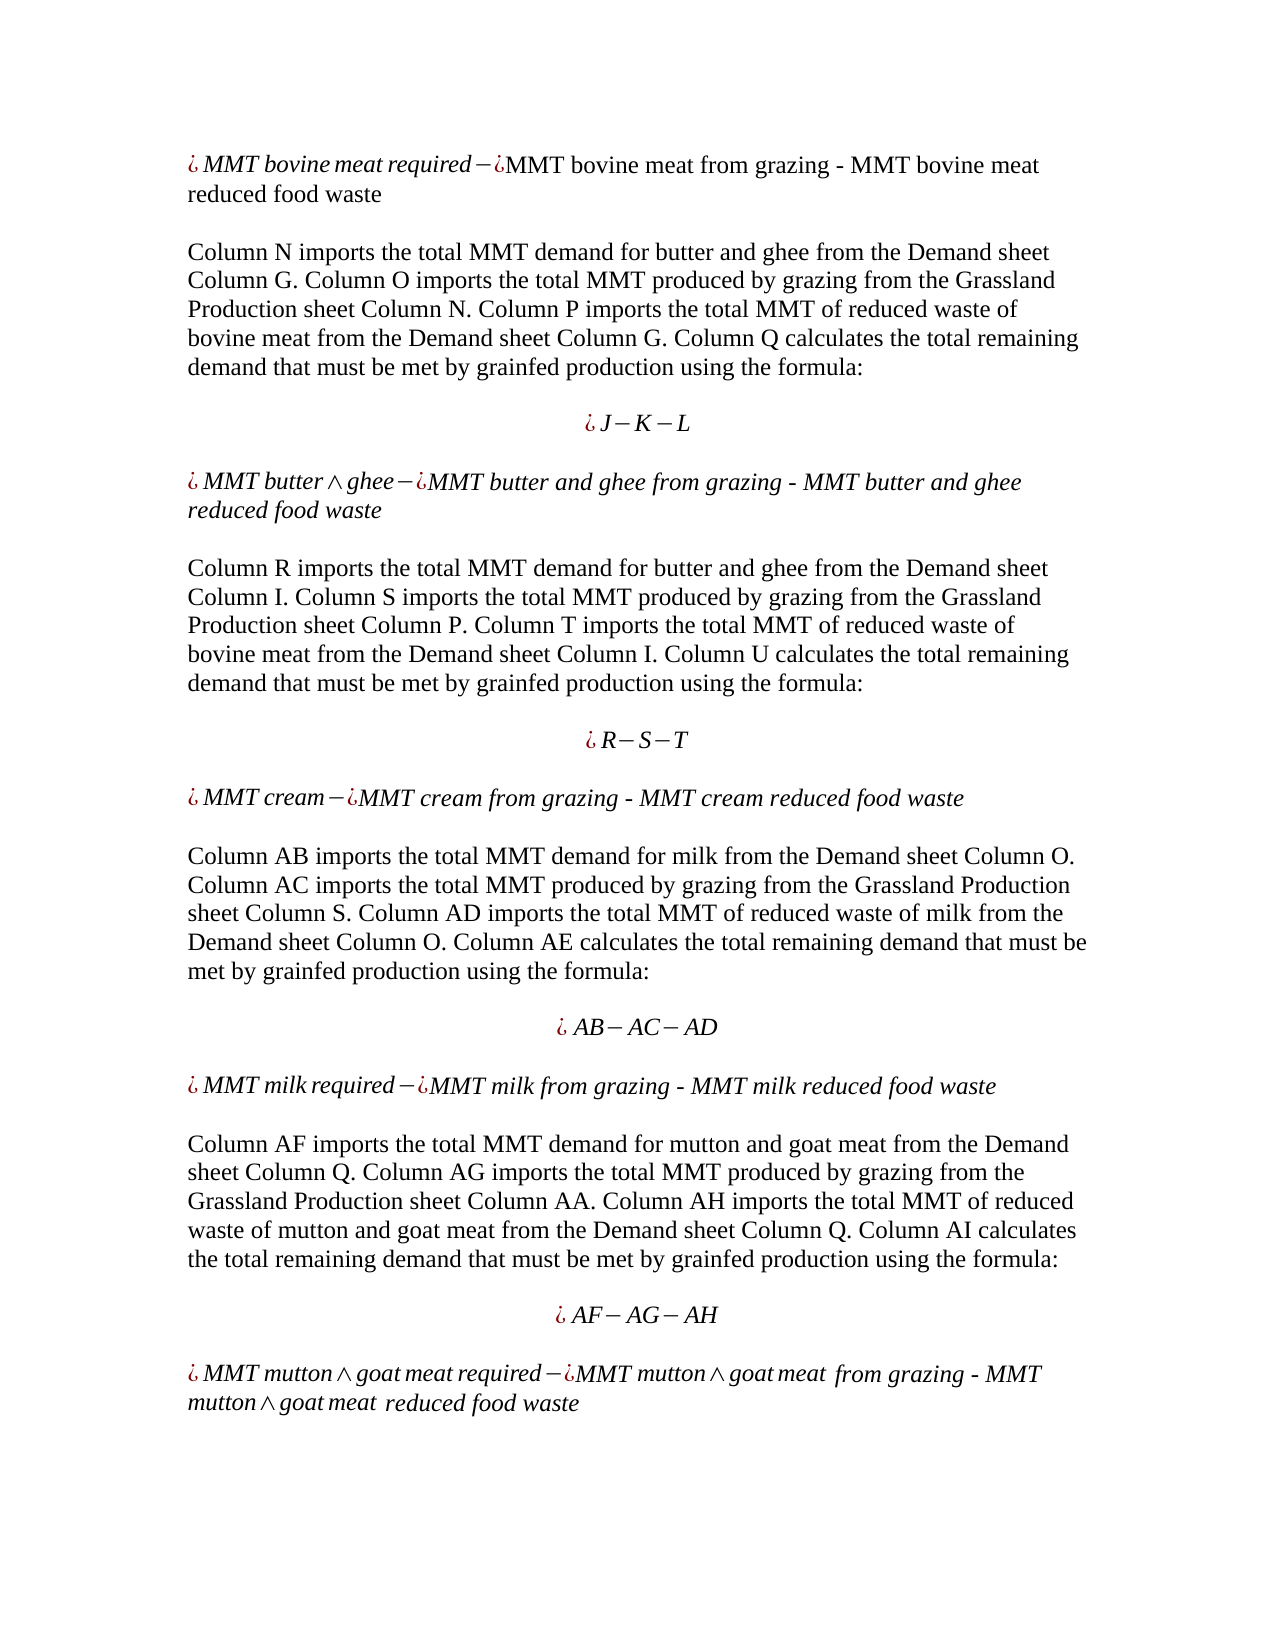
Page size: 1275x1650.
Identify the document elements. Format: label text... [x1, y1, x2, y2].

text Column N imports the total MMT demand for butter and ghee from the Demand sheet Column G. Column O imports the total MMT produced by grazing from the Grassland Production sheet Column N. Column P imports the total MMT of reduced waste of bovine meat from the Demand sheet Column G. Column Q calculates the total remaining demand that must be met by grainfed production using the formula: [187, 237, 1087, 380]
text Column AB imports the total MMT demand for milk from the Demand sheet Column O. Column AC imports the total MMT produced by grazing from the Grassland Production sheet Column S. Column AD imports the total MMT of reduced waste of milk from the Demand sheet Column O. Column AE calculates the total remaining demand that must be met by grainfed production using the formula: [187, 841, 1087, 985]
text Column R imports the total MMT demand for butter and ghee from the Demand sheet Column I. Column S imports the total MMT produced by grazing from the Grassland Production sheet Column P. Column T imports the total MMT of reduced waste of bovine meat from the Demand sheet Column I. Column U calculates the total remaining demand that must be met by grainfed production using the formula: [187, 553, 1087, 697]
text MMT butter and ghee from grazing - MMT butter and ghee reduced food waste [187, 467, 1087, 524]
text MMT bovine meat from grazing - MMT bovine meat reduced food waste [187, 150, 1087, 208]
text Column AF imports the total MMT demand for mutton and goat meat from the Demand sheet Column Q. Column AG imports the total MMT produced by grazing from the Grassland Production sheet Column AA. Column AH imports the total MMT of reduced waste of mutton and goat meat from the Demand sheet Column Q. Column AI calculates the total remaining demand that must be met by grainfed production using the formula: [187, 1129, 1087, 1272]
text MMT from grazing - MMT reduced food waste [187, 1359, 1087, 1417]
text MMT cream from grazing - MMT cream reduced food waste [187, 783, 1087, 812]
text MMT milk from grazing - MMT milk reduced food waste [187, 1071, 1087, 1100]
